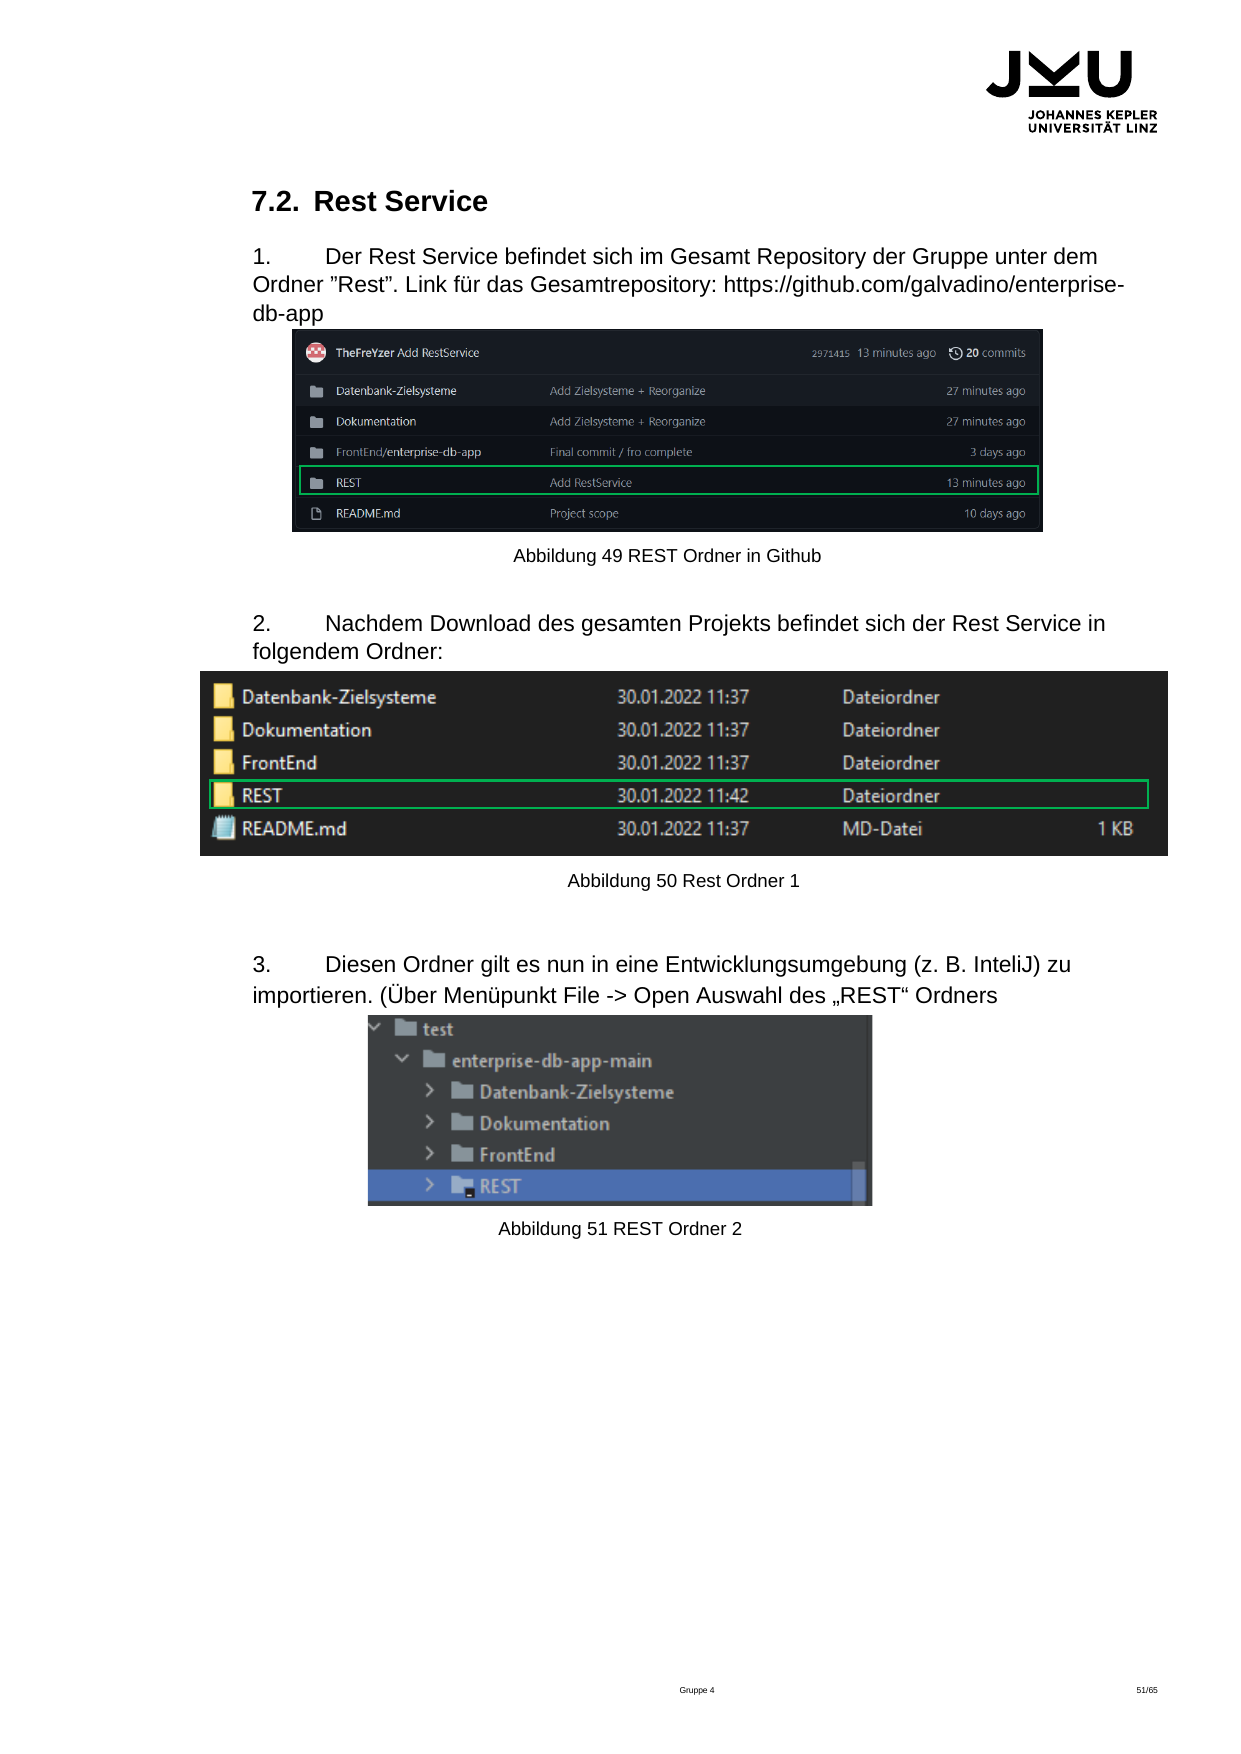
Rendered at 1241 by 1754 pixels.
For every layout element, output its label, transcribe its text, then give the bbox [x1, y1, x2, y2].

subtitle Rest Service [251, 184, 1157, 218]
list Nachdem Download des gesamten Projekts befindet sich der Rest Service in folgendem Ordner: [252, 609, 1157, 664]
list Diesen Ordner gilt es nun in eine Entwicklungsumgebung (z. B. InteliJ) zu importieren. (Über Menüpunkt File -> Open Auswahl des „REST“ Ordners [252, 948, 1157, 1010]
picture [367, 1015, 873, 1206]
list Der Rest Service befindet sich im Gesamt Repository der Gruppe unter dem Ordner ”Rest”. Link für das Gesamtrepository: https://github.com/galvadino/enterprise-db-app [252, 243, 1157, 326]
picture [292, 329, 1043, 532]
picture [200, 671, 1168, 856]
